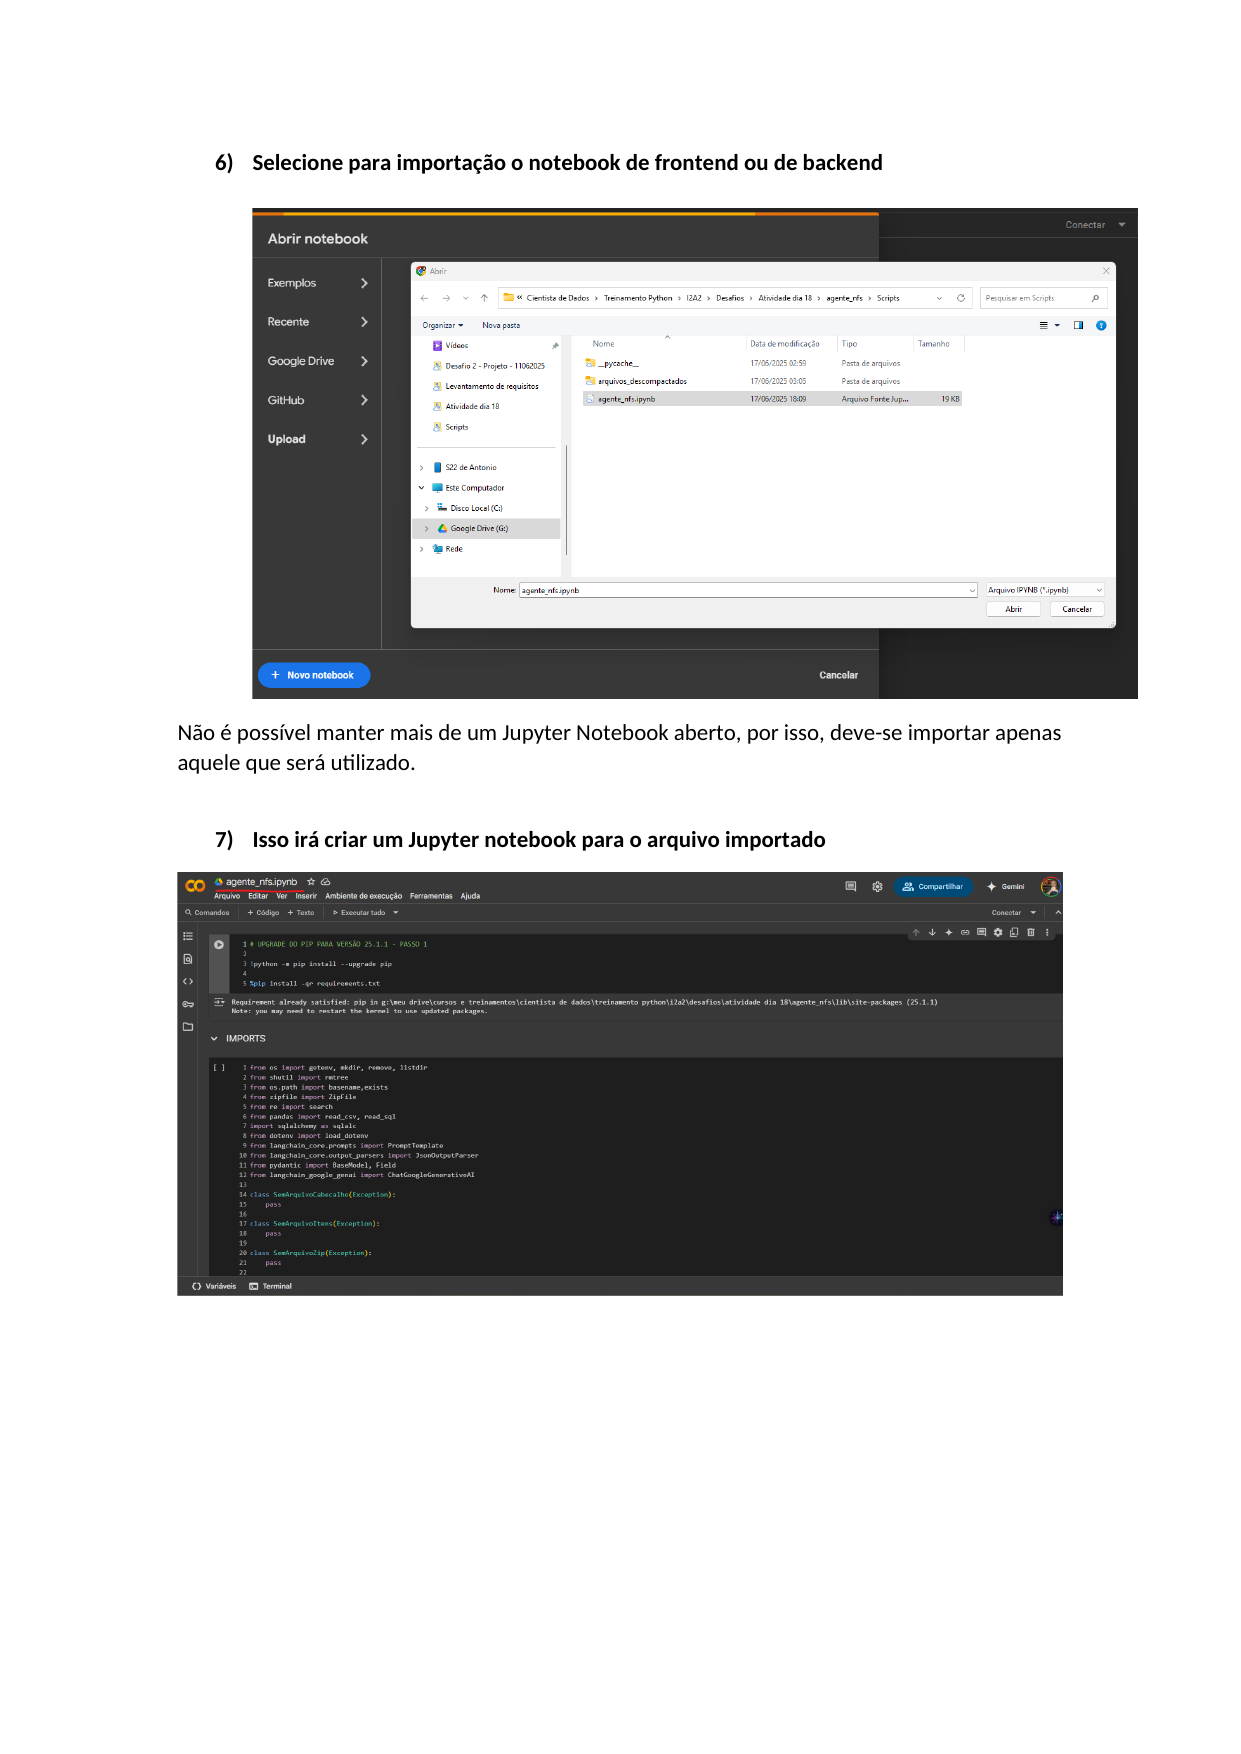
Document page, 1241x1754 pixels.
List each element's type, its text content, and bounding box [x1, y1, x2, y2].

text Não é possível manter mais de um Jupyter Notebook aberto, por isso, deve-se importar apenas aquele que será utilizado. [177, 718, 1063, 776]
picture [252, 208, 1138, 699]
list Isso irá criar um Jupyter notebook para o arquivo importado [215, 825, 1063, 853]
picture [177, 872, 1063, 1296]
list Selecione para importação o notebook de frontend ou de backend [215, 148, 1063, 176]
